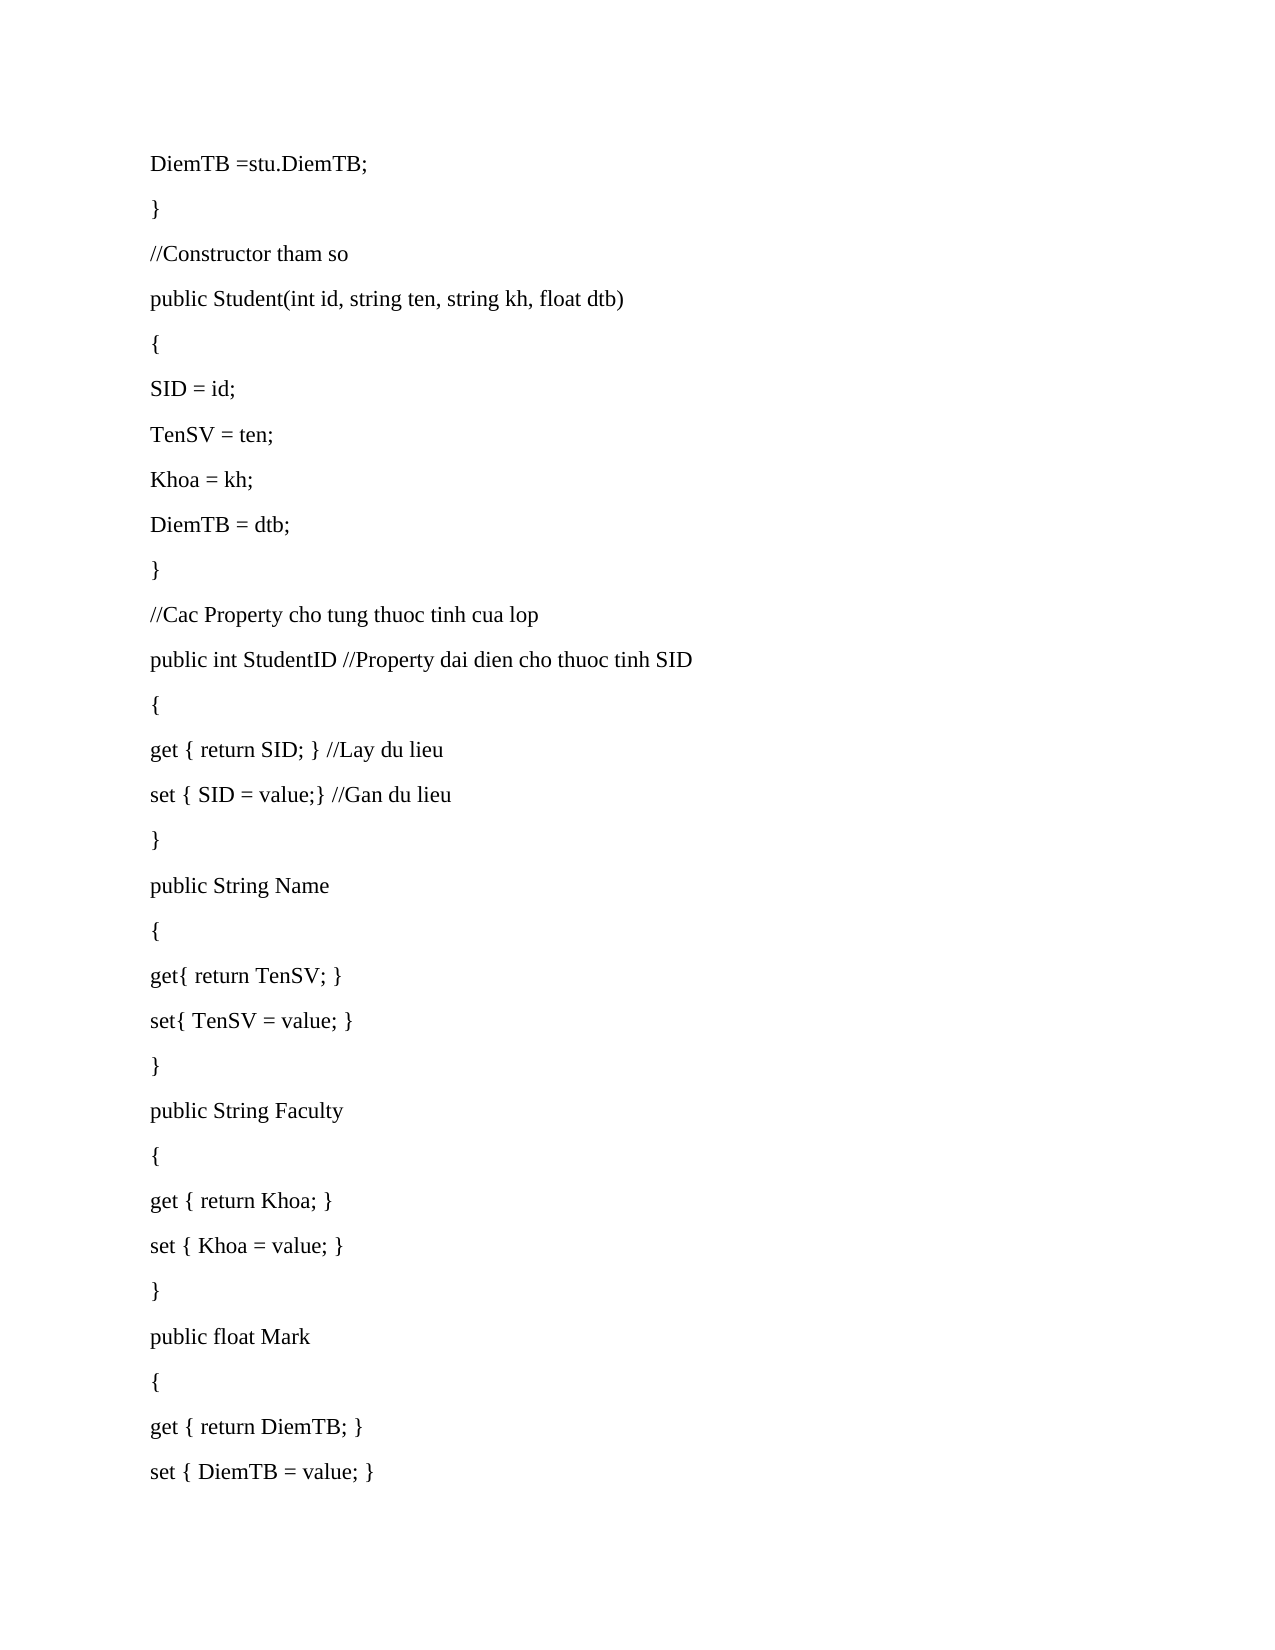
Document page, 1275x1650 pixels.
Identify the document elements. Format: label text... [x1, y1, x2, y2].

text set { SID = value;} //Gan du lieu [150, 781, 1125, 808]
text DiemTB =stu.DiemTB; [150, 150, 1125, 176]
text { [150, 330, 1125, 357]
text { [150, 917, 1125, 943]
text } [150, 1278, 1125, 1304]
text get { return DiemTB; } [150, 1413, 1125, 1439]
text public String Name [150, 872, 1125, 898]
text } [150, 1052, 1125, 1078]
text Khoa = kh; [150, 466, 1125, 492]
text TenSV = ten; [150, 421, 1125, 447]
text public Student(int id, string ten, string kh, float dtb) [150, 285, 1125, 312]
text set { DiemTB = value; } [150, 1458, 1125, 1484]
text DiemTB = dtb; [150, 511, 1125, 537]
text { [150, 1142, 1125, 1169]
text SID = id; [150, 376, 1125, 402]
text set { Khoa = value; } [150, 1232, 1125, 1259]
text set{ TenSV = value; } [150, 1007, 1125, 1033]
text get { return Khoa; } [150, 1187, 1125, 1214]
text get { return SID; } //Lay du lieu [150, 736, 1125, 763]
text public float Mark [150, 1323, 1125, 1349]
text //Constructor tham so [150, 240, 1125, 267]
text //Cac Property cho tung thuoc tinh cua lop [150, 601, 1125, 627]
text public int StudentID //Property dai dien cho thuoc tinh SID [150, 646, 1125, 672]
text public String Faculty [150, 1097, 1125, 1123]
text { [150, 691, 1125, 718]
text } [150, 827, 1125, 853]
text get{ return TenSV; } [150, 962, 1125, 988]
text } [150, 556, 1125, 582]
text } [150, 195, 1125, 221]
text { [150, 1368, 1125, 1394]
